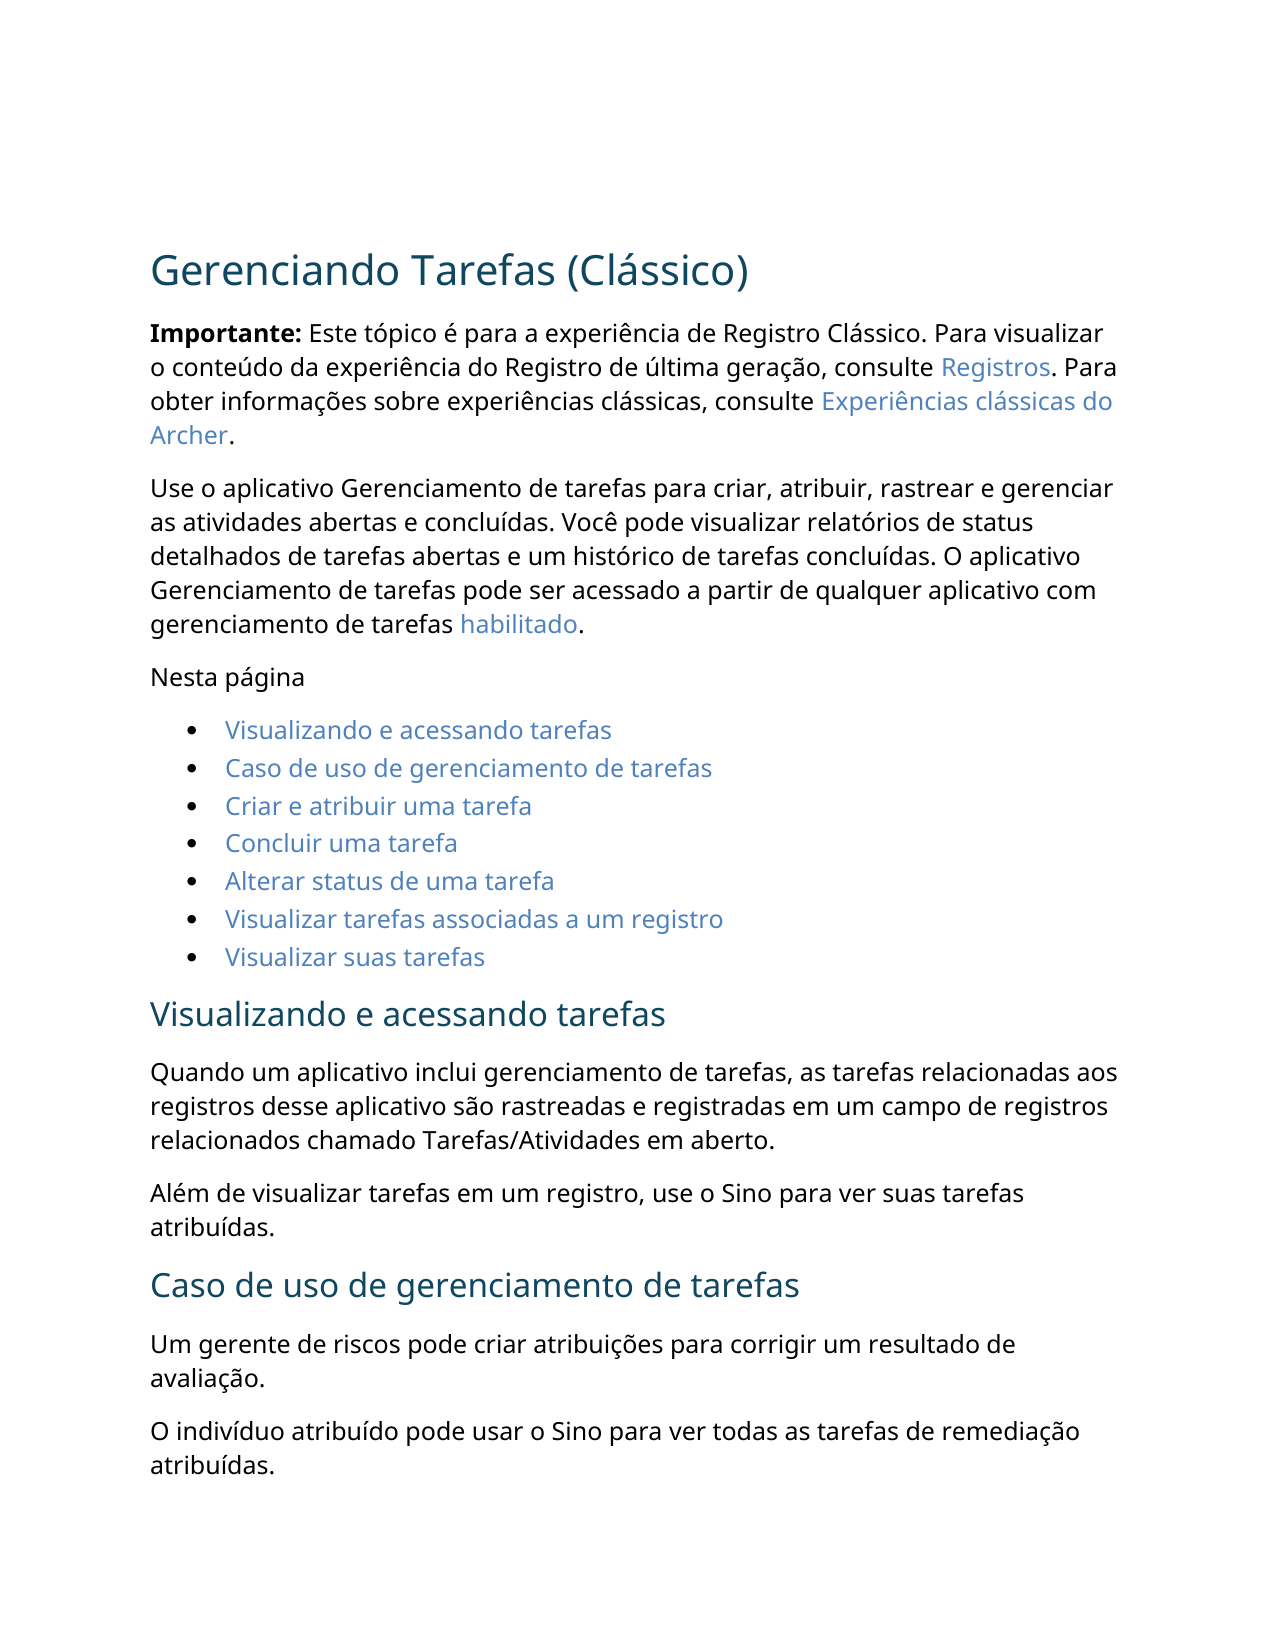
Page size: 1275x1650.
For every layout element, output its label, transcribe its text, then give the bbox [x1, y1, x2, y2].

list Visualizando e acessando tarefas [187, 713, 1125, 747]
text Use o aplicativo Gerenciamento de tarefas para criar, atribuir, rastrear e gerenciar as atividades abertas e concluídas. Você pode visualizar relatórios de status detalhados de tarefas abertas e um histórico de tarefas concluídas. O aplicativo Gerenciamento de tarefas pode ser acessado a partir de qualquer aplicativo com gerenciamento de tarefas habilitado. [150, 471, 1125, 641]
subtitle Visualizando e acessando tarefas [150, 990, 1125, 1036]
text Um gerente de riscos pode criar atribuições para corrigir um resultado de avaliação. [150, 1326, 1125, 1394]
list Alterar status de uma tarefa [187, 864, 1125, 898]
list Visualizar suas tarefas [187, 939, 1125, 974]
text Além de visualizar tarefas em um registro, use o Sino para ver suas tarefas atribuídas. [150, 1175, 1125, 1243]
subtitle Gerenciando Tarefas (Clássico) [150, 240, 1125, 297]
list Criar e atribuir uma tarefa [187, 788, 1125, 822]
text Nesta página [150, 660, 1125, 694]
list Concluir uma tarefa [187, 826, 1125, 860]
subtitle Caso de uso de gerenciamento de tarefas [150, 1262, 1125, 1308]
list Visualizar tarefas associadas a um registro [187, 902, 1125, 936]
text Quando um aplicativo inclui gerenciamento de tarefas, as tarefas relacionadas aos registros desse aplicativo são rastreadas e registradas em um campo de registros relacionados chamado Tarefas/Atividades em aberto. [150, 1054, 1125, 1157]
list Caso de uso de gerenciamento de tarefas [187, 751, 1125, 784]
text Importante: Este tópico é para a experiência de Registro Clássico. Para visualizar o conteúdo da experiência do Registro de última geração, consulte Registros. Para obter informações sobre experiências clássicas, consulte Experiências clássicas do Archer. [150, 316, 1125, 452]
text O indivíduo atribuído pode usar o Sino para ver todas as tarefas de remediação atribuídas. [150, 1413, 1125, 1481]
